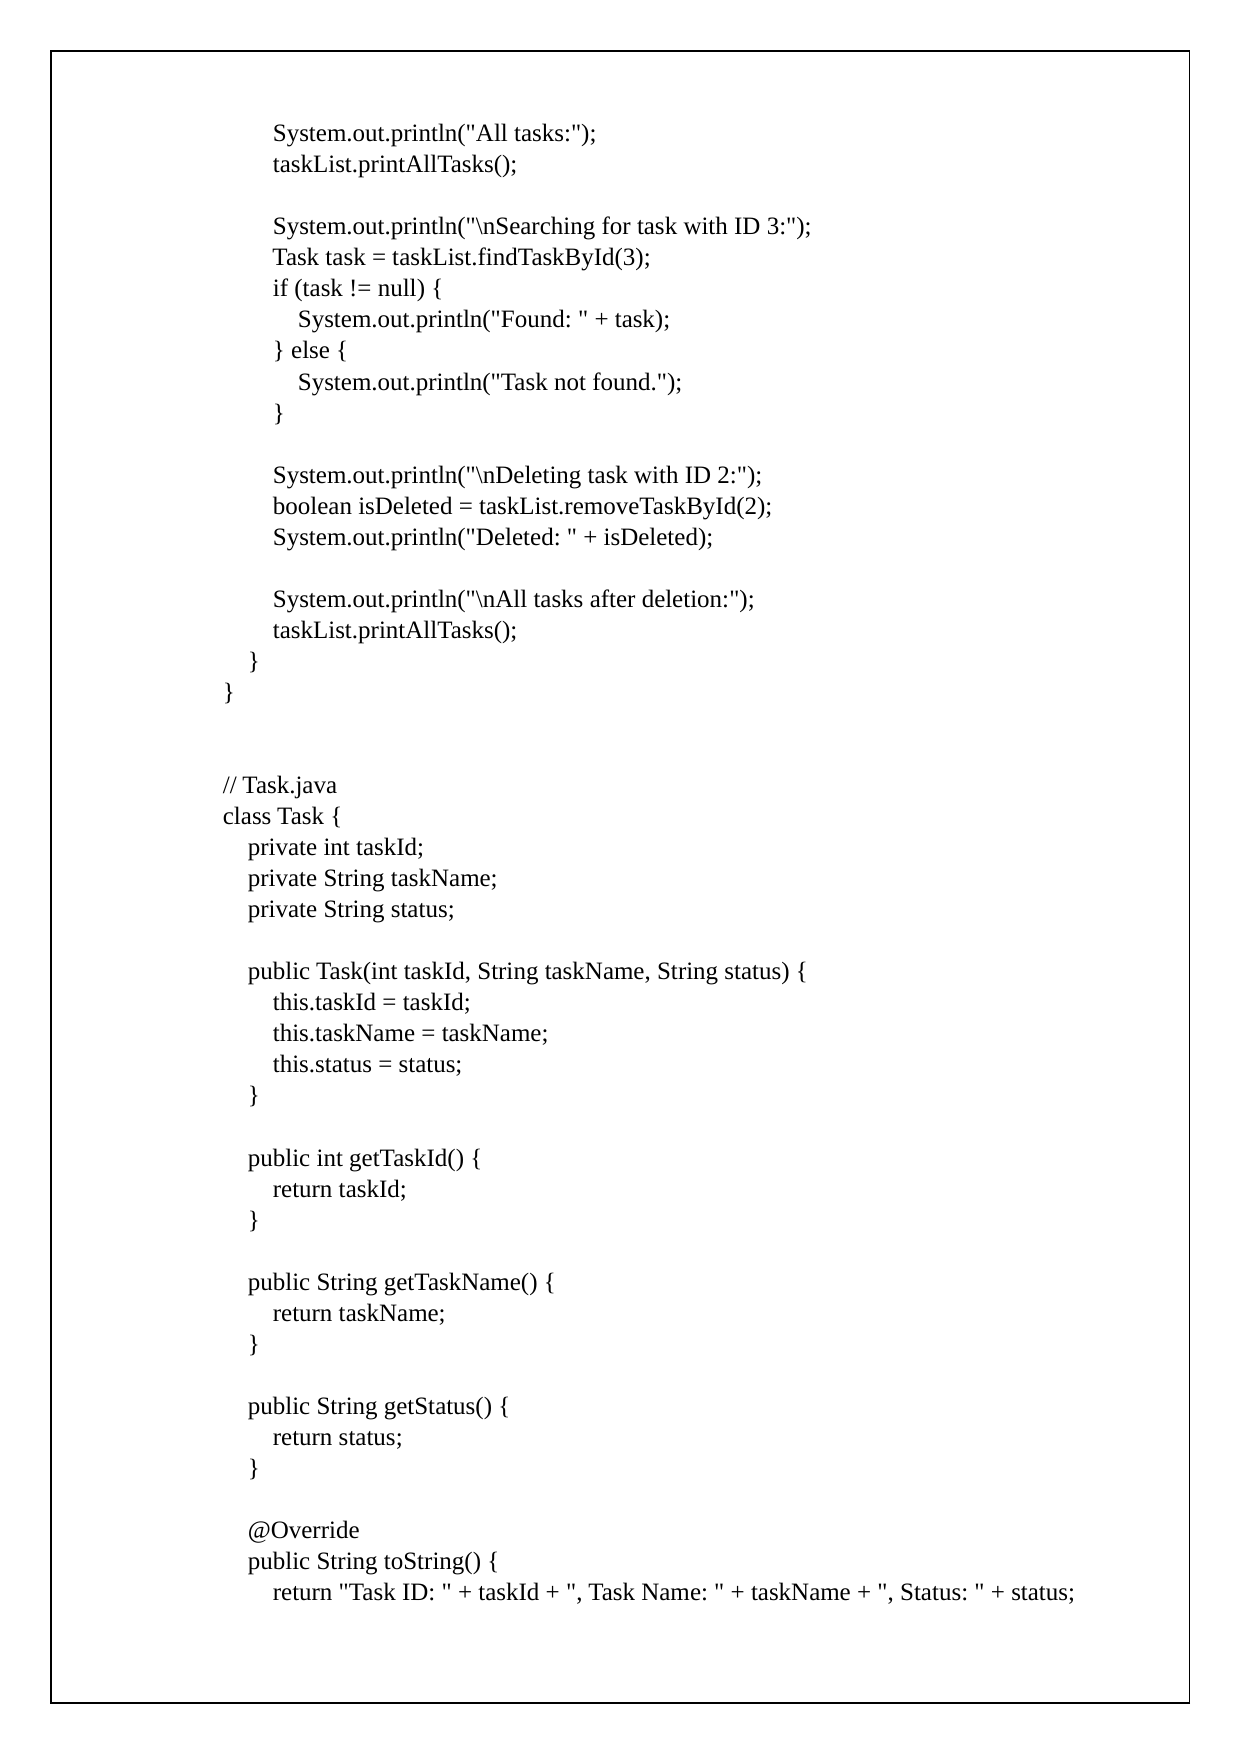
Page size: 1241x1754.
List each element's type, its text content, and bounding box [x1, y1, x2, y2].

list return taskName; [223, 1298, 1137, 1327]
list } [223, 1205, 1137, 1233]
list System.out.println("\nDeleting task with ID 2:"); [223, 460, 1137, 488]
list System.out.println("Task not found."); [223, 367, 1137, 395]
list } [223, 646, 1137, 675]
list boolean isDeleted = taskList.removeTaskById(2); [223, 491, 1137, 519]
list } [223, 1329, 1137, 1358]
list System.out.println("All tasks:"); [223, 118, 1137, 147]
list return status; [223, 1422, 1137, 1451]
list // Task.java [223, 770, 1137, 799]
list } else { [223, 336, 1137, 364]
list taskList.printAllTasks(); [223, 149, 1137, 178]
list } [223, 677, 1137, 706]
list return "Task ID: " + taskId + ", Task Name: " + taskName + ", Status: " + status; [223, 1577, 1137, 1606]
list public String toString() { [223, 1546, 1137, 1575]
list public String getTaskName() { [223, 1267, 1137, 1296]
list private int taskId; [223, 832, 1137, 861]
list class Task { [223, 801, 1137, 830]
list this.taskId = taskId; [223, 987, 1137, 1016]
list taskList.printAllTasks(); [223, 615, 1137, 644]
list this.status = status; [223, 1049, 1137, 1078]
list if (task != null) { [223, 273, 1137, 302]
list System.out.println("\nAll tasks after deletion:"); [223, 584, 1137, 613]
list System.out.println("\nSearching for task with ID 3:"); [223, 211, 1137, 240]
list public String getStatus() { [223, 1391, 1137, 1420]
list } [223, 1081, 1137, 1109]
list return taskId; [223, 1174, 1137, 1202]
list private String status; [223, 894, 1137, 923]
list public int getTaskId() { [223, 1143, 1137, 1171]
list Task task = taskList.findTaskById(3); [223, 242, 1137, 271]
list @Override [223, 1515, 1137, 1544]
list System.out.println("Deleted: " + isDeleted); [223, 522, 1137, 551]
list public Task(int taskId, String taskName, String status) { [223, 956, 1137, 985]
list } [223, 1453, 1137, 1482]
list private String taskName; [223, 863, 1137, 892]
list } [223, 398, 1137, 426]
list System.out.println("Found: " + task); [223, 304, 1137, 333]
list this.taskName = taskName; [223, 1018, 1137, 1047]
